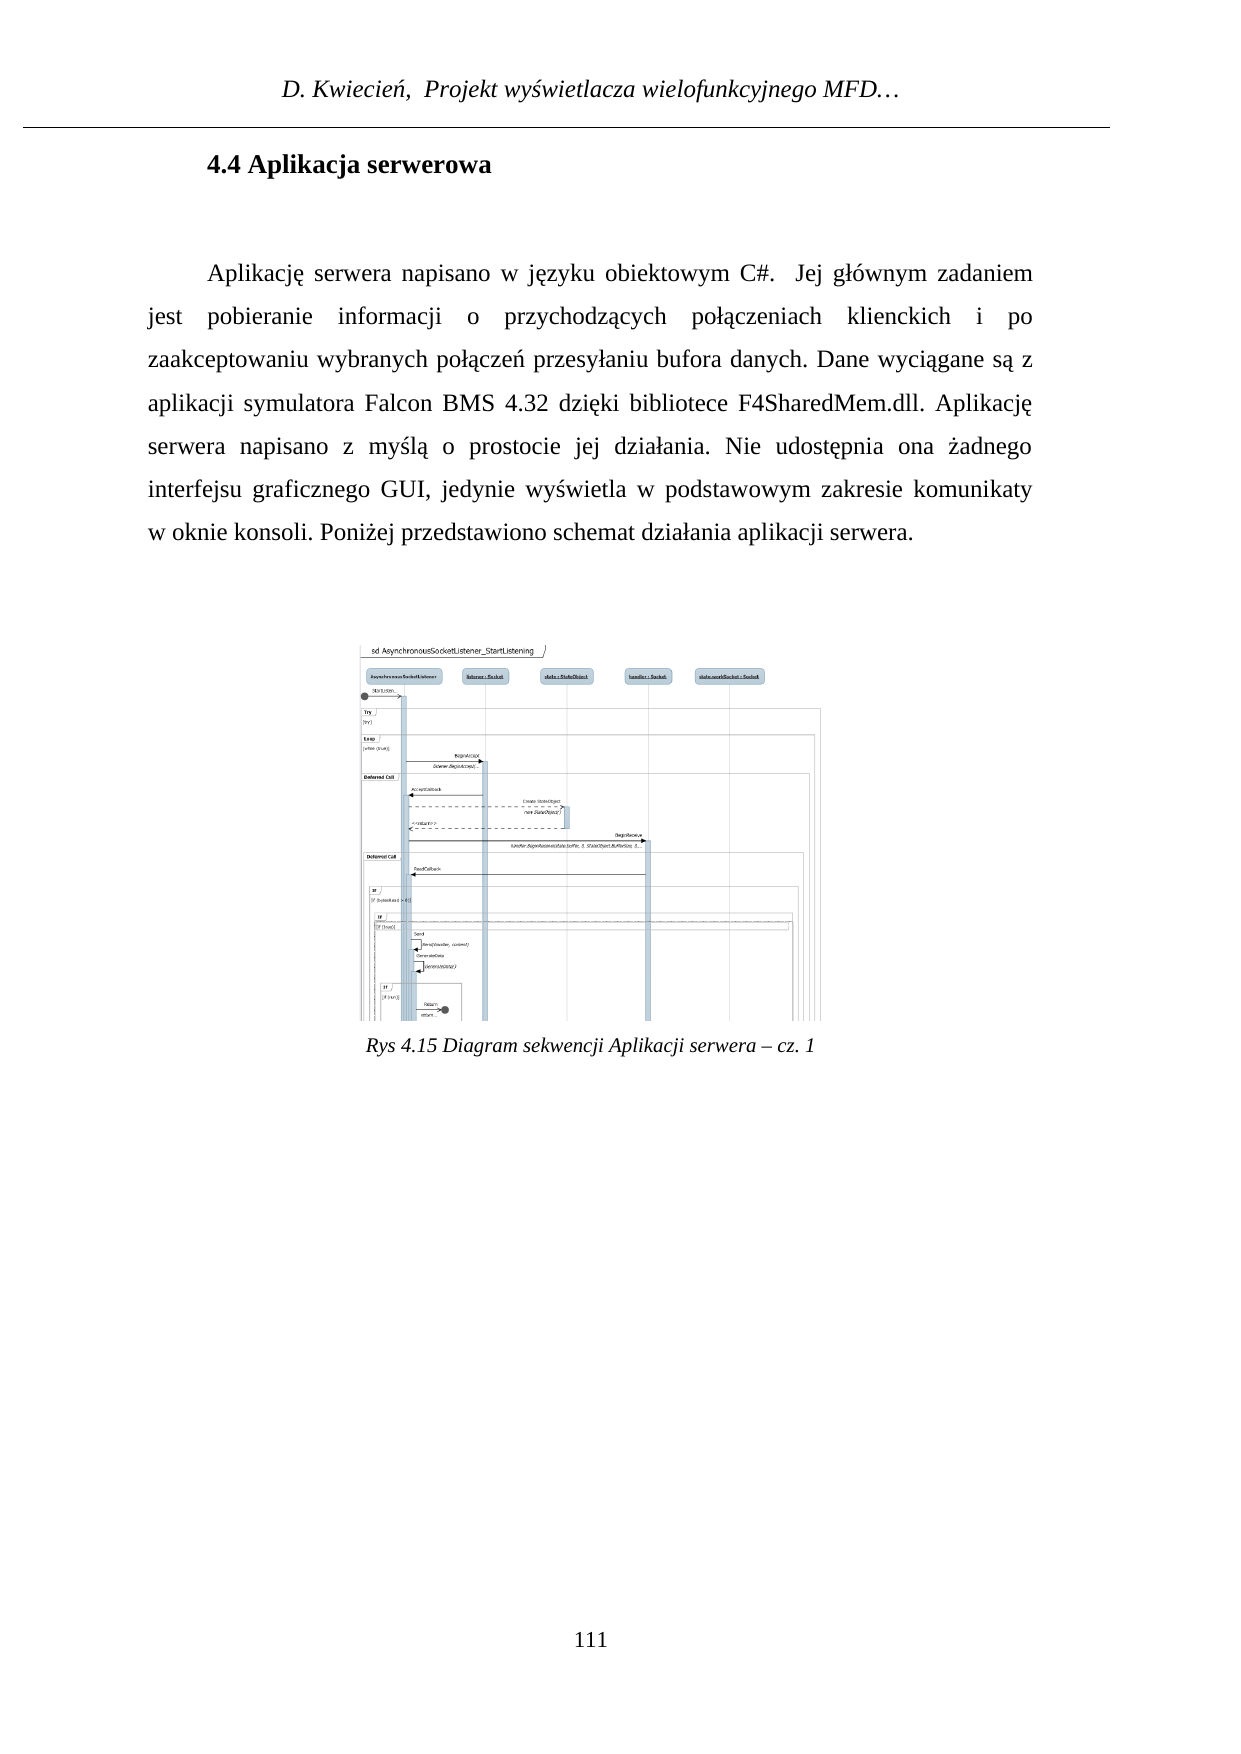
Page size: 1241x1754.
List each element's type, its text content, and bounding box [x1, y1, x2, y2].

picture [359, 645, 822, 1021]
subtitle 4.4 Aplikacja serwerowa [148, 148, 1033, 179]
text Rys 4.15 Diagram sekwencji Aplikacji serwera – cz. 1 [148, 1033, 1033, 1057]
text Aplikację serwera napisano w języku obiektowym C#. Jej głównym zadaniem jest pobieranie informacji o przychodzących połączeniach klienckich i po zaakceptowaniu wybranych połączeń przesyłaniu bufora danych. Dane wyciągane są z aplikacji symulatora Falcon BMS 4.32 dzięki bibliotece F4SharedMem.dll. Aplikację serwera napisano z myślą o prostocie jej działania. Nie udostępnia ona żadnego interfejsu graficznego GUI, jedynie wyświetla w podstawowym zakresie komunikaty w oknie konsoli. Poniżej przedstawiono schemat działania aplikacji serwera. [148, 258, 1033, 546]
